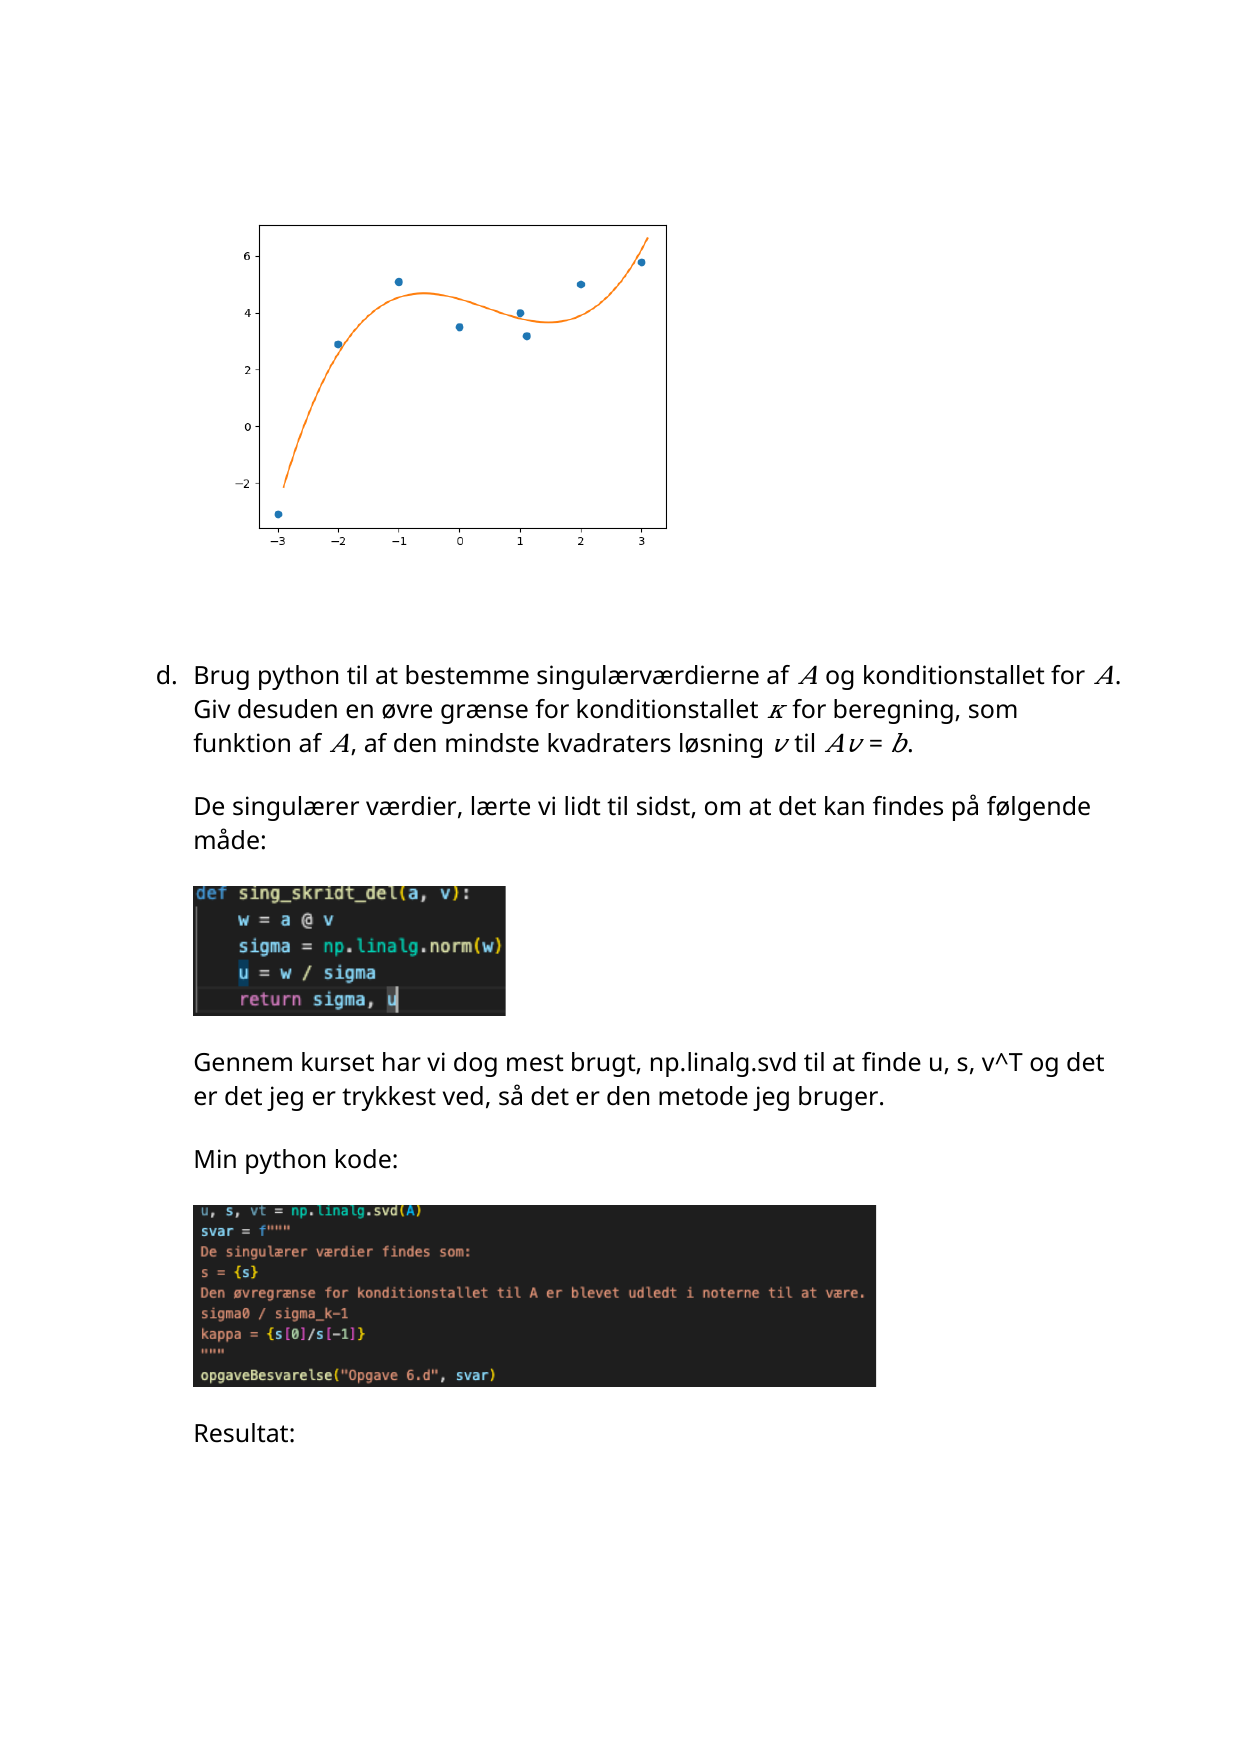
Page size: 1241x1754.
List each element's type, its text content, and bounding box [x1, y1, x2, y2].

picture [193, 886, 506, 1016]
picture [193, 177, 718, 571]
text Min python kode: [193, 1142, 1122, 1176]
picture [193, 1205, 877, 1387]
text De singulærer værdier, lærte vi lidt til sidst, om at det kan findes på følgende måde: [193, 789, 1122, 857]
list Brug python til at bestemme singulærværdierne af 𝐴 og konditionstallet for 𝐴. Giv desuden en øvre grænse for konditionstallet 𝜅 for beregning, som funktion af 𝐴, af den mindste kvadraters løsning 𝑣 til 𝐴𝑣 = 𝑏. [156, 657, 1122, 760]
text Gennem kurset har vi dog mest brugt, np.linalg.svd til at finde u, s, v^T og det er det jeg er trykkest ved, så det er den metode jeg bruger. [193, 1044, 1122, 1112]
text Resultat: [193, 1416, 1122, 1450]
